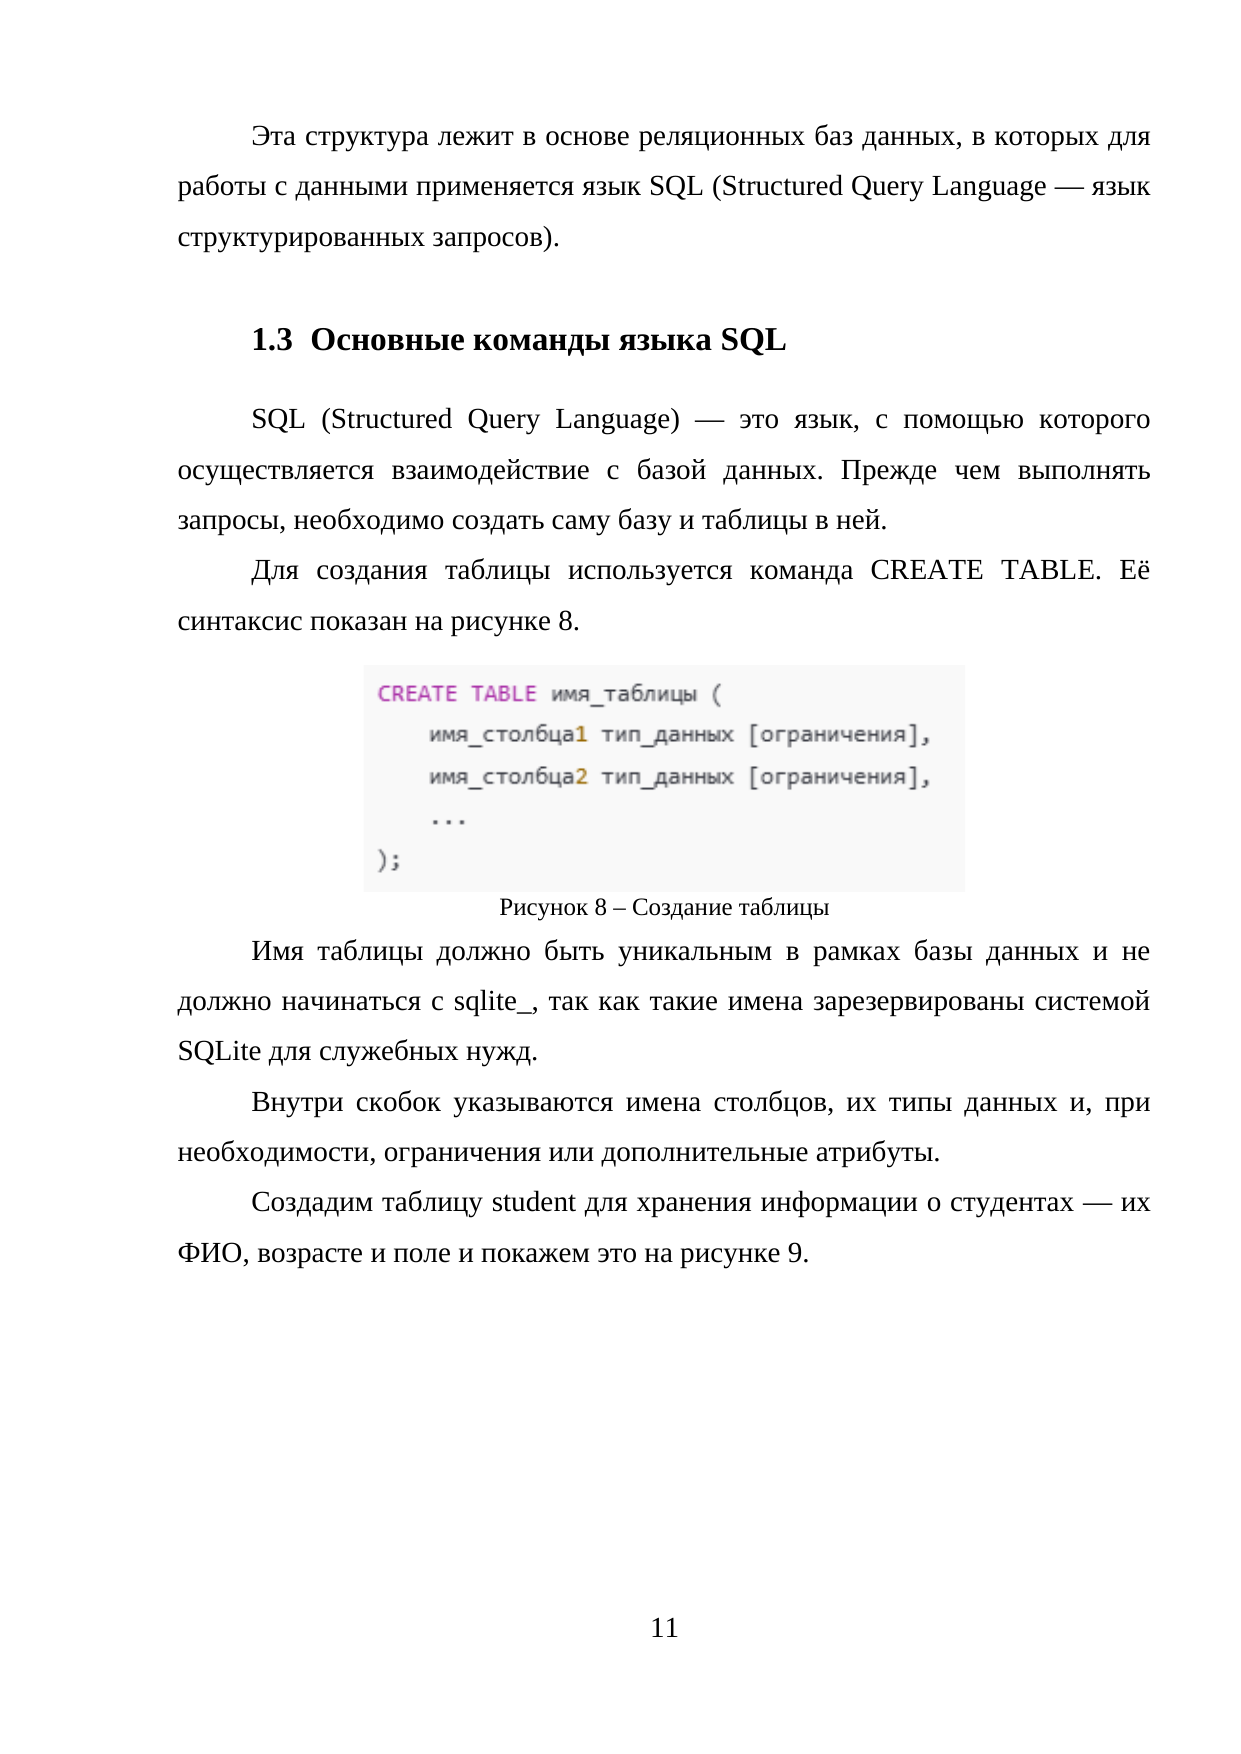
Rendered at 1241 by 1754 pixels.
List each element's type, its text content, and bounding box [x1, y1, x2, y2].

text SQL (Structured Query Language) — это язык, с помощью которого осуществляется взаимодействие с базой данных. Прежде чем выполнять запросы, необходимо создать саму базу и таблицы в ней. [177, 402, 1152, 536]
picture [363, 665, 966, 892]
subtitle Основные команды языка SQL [177, 319, 1152, 357]
text Внутри скобок указываются имена столбцов, их типы данных и, при необходимости, ограничения или дополнительные атрибуты. [177, 1084, 1152, 1168]
text Эта структура лежит в основе реляционных баз данных, в которых для работы с данными применяется язык SQL (Structured Query Language — язык структурированных запросов). [177, 118, 1152, 252]
text Для создания таблицы используется команда CREATE TABLE. Её синтаксис показан на рисунке 8. [177, 552, 1152, 636]
text Имя таблицы должно быть уникальным в рамках базы данных и не должно начинаться с sqlite_, так как такие имена зарезервированы системой SQLite для служебных нужд. [177, 933, 1152, 1067]
text Создадим таблицу student для хранения информации о студентах — их ФИО, возрасте и поле и покажем это на рисунке 9. [177, 1184, 1152, 1268]
